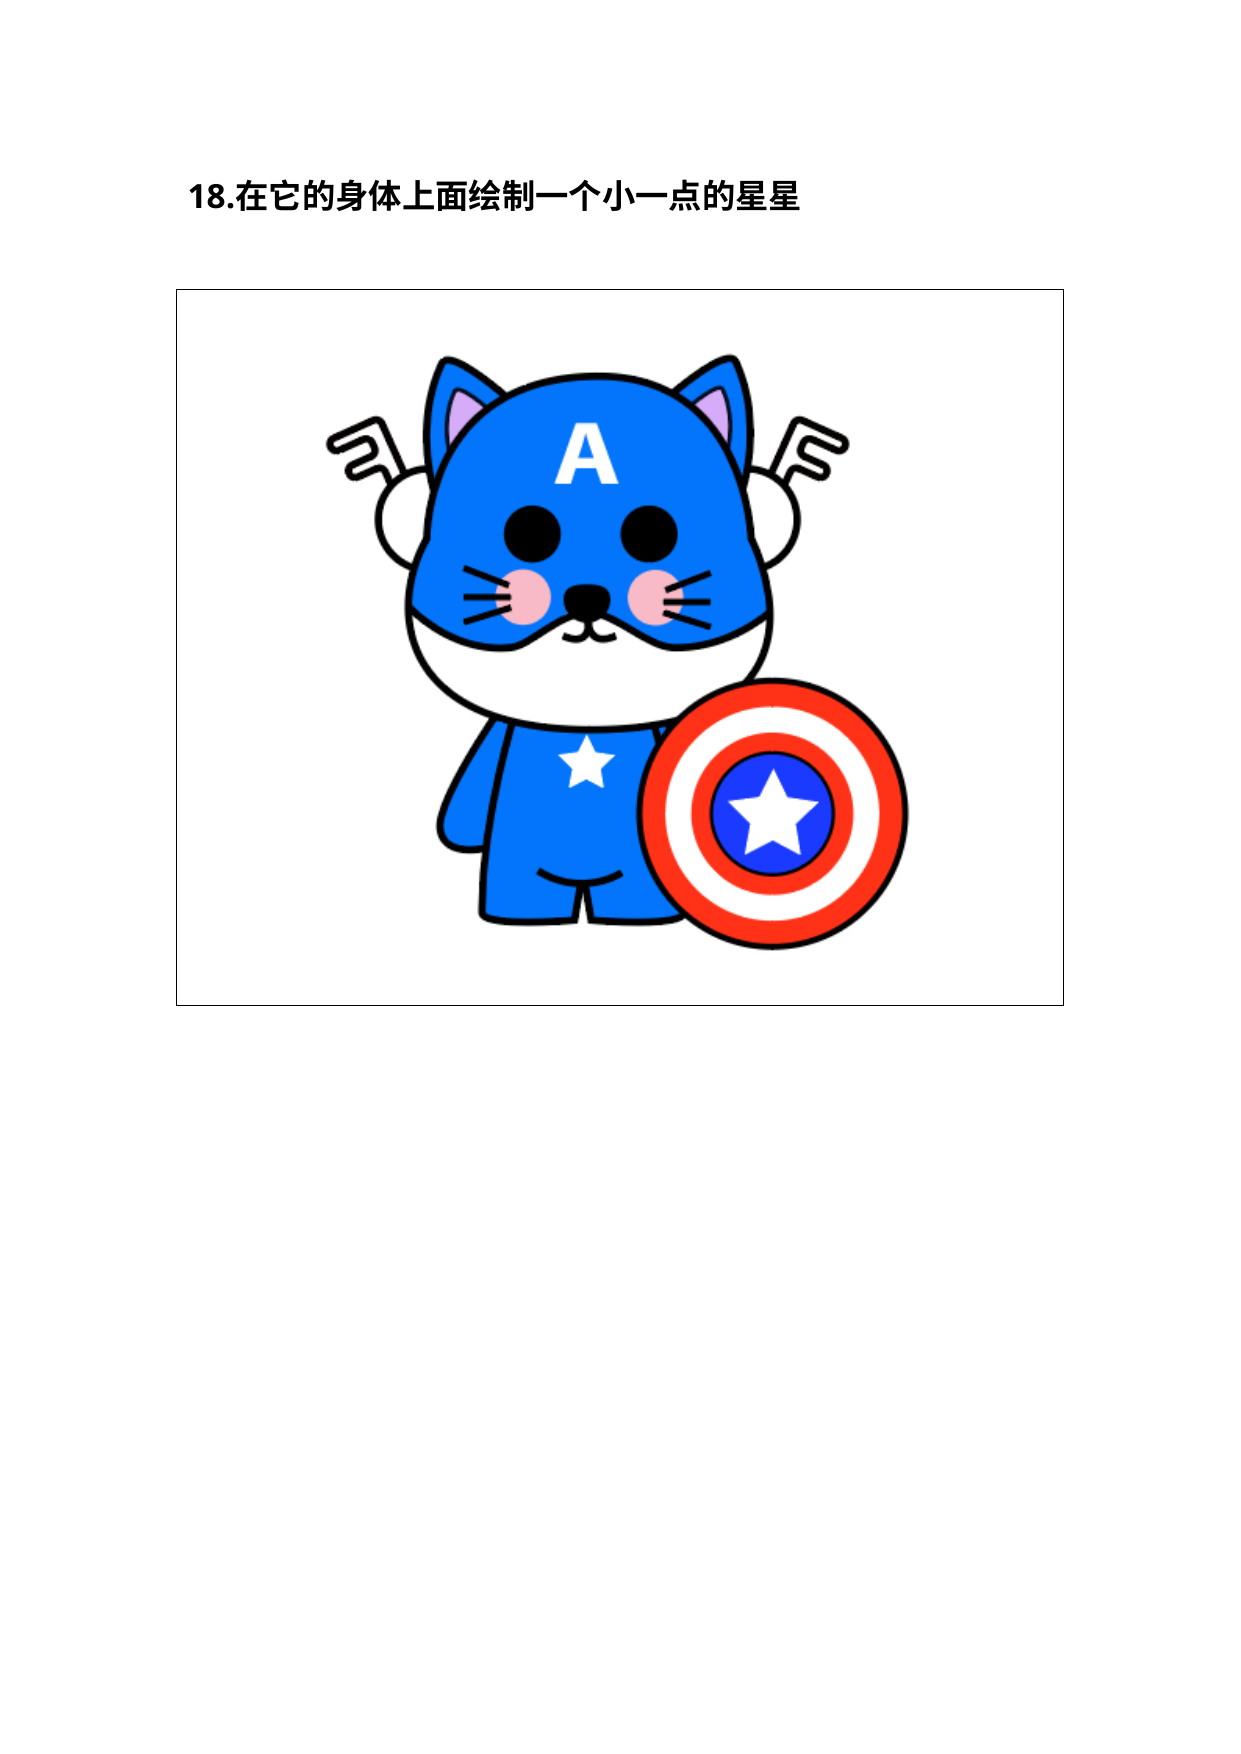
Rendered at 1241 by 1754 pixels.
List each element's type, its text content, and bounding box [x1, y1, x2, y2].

subtitle 18.在它的身体上面绘制一个小一点的星星 [187, 162, 1053, 227]
picture [187, 290, 1047, 974]
table_header [177, 290, 1063, 1005]
